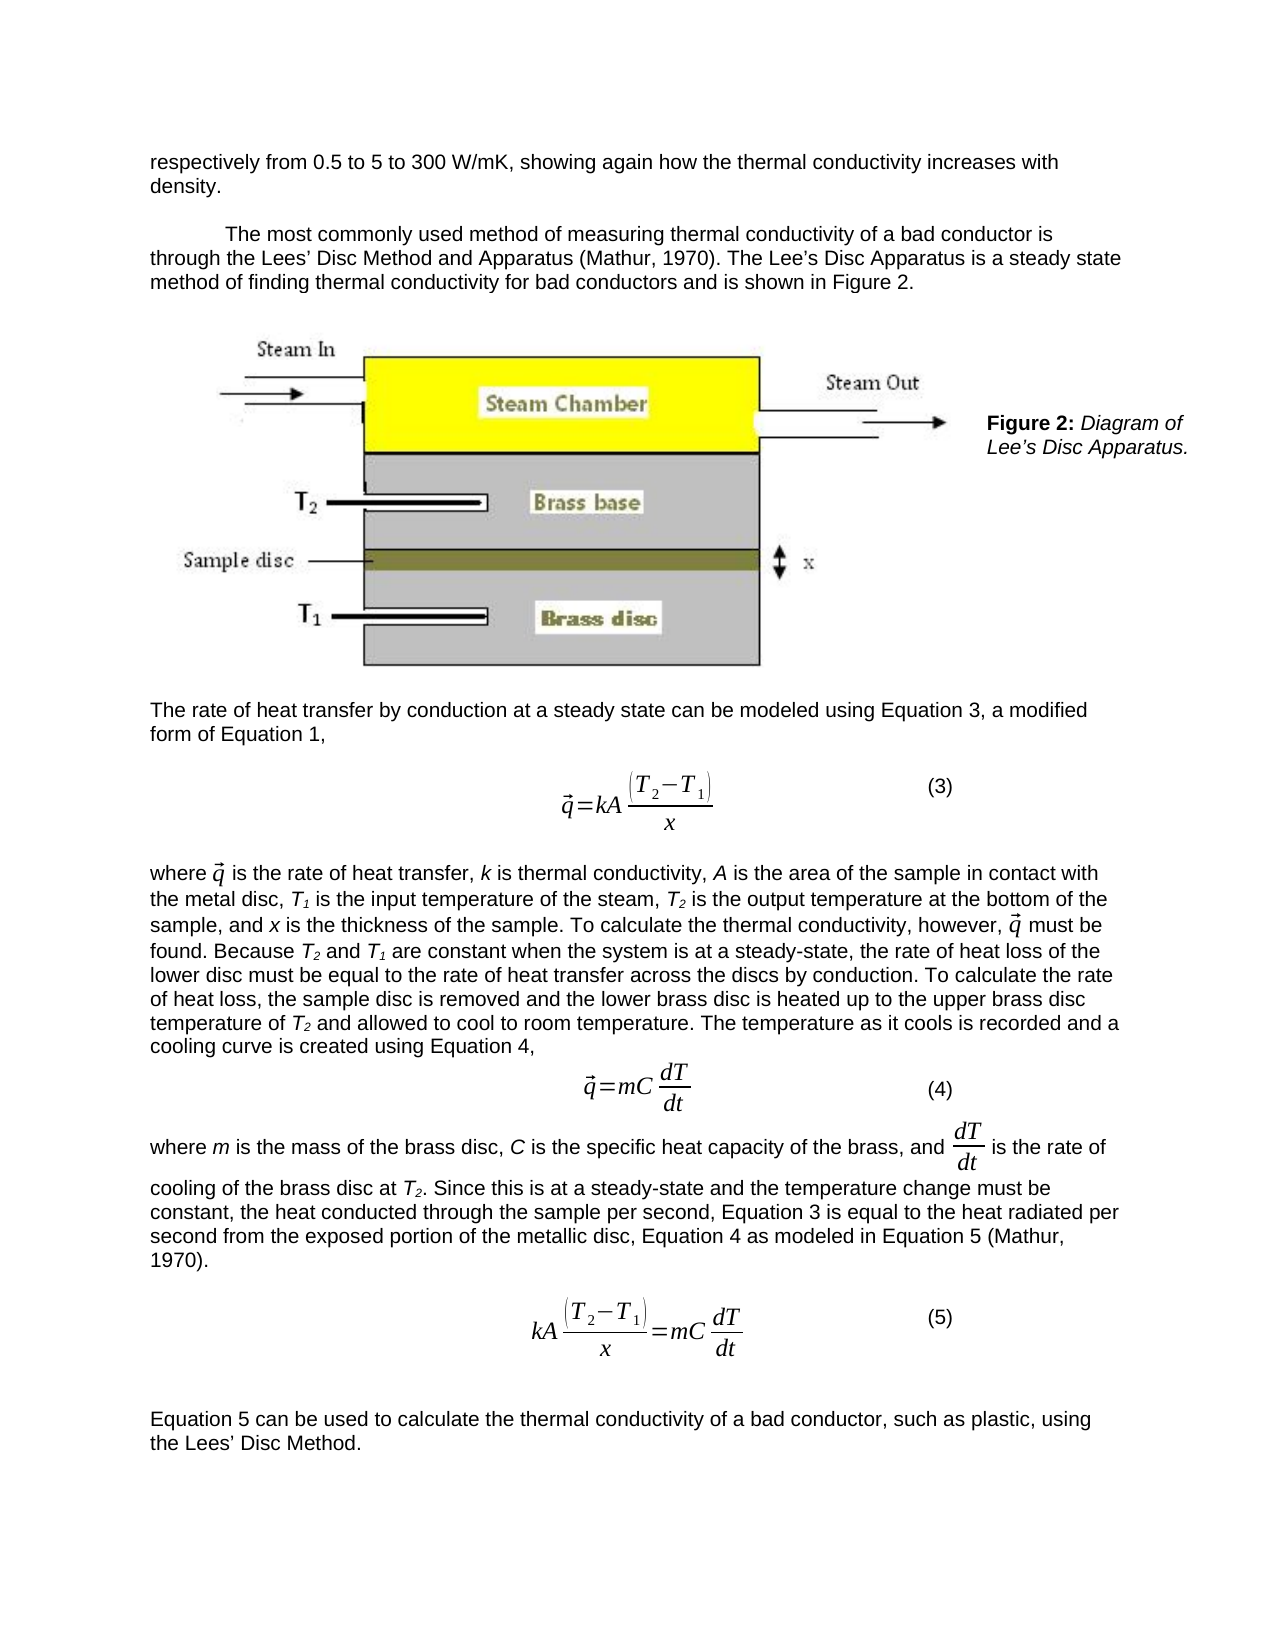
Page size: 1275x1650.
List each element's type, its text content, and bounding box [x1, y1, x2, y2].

picture [150, 293, 976, 698]
text where m is the mass of the brass disc, C is the specific heat capacity of the brass, and is the rate of cooling of the brass disc at T2. Since this is at a steady-state and the temperature change must be constant, the heat conducted through the sample per second, Equation 3 is equal to the heat radiated per second from the exposed portion of the metallic disc, Equation 4 as modeled in Equation 5 (Mathur, 1970). [150, 1117, 1125, 1272]
text where is the rate of heat transfer, k is thermal conductivity, A is the area of the sample in contact with the metal disc, T1 is the input temperature of the steam, T2 is the output temperature at the bottom of the sample, and x is the thickness of the sample. To calculate the thermal conductivity, however, must be found. Because T2 and T1 are constant when the system is at a steady-state, the rate of heat loss of the lower disc must be equal to the rate of heat transfer across the discs by conduction. To calculate the rate of heat loss, the sample disc is removed and the lower brass disc is heated up to the upper brass disc temperature of T2 and allowed to cool to room temperature. The temperature as it cools is recorded and a cooling curve is created using Equation 4, [150, 859, 1125, 1058]
text Equation 5 can be used to calculate the thermal conductivity of a bad conductor, such as plastic, using the Lees’ Disc Method. [150, 1407, 1125, 1455]
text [150, 150, 1125, 198]
text The rate of heat transfer by conduction at a steady state can be modeled using Equation 3, a modified form of Equation 1, [150, 697, 1125, 745]
